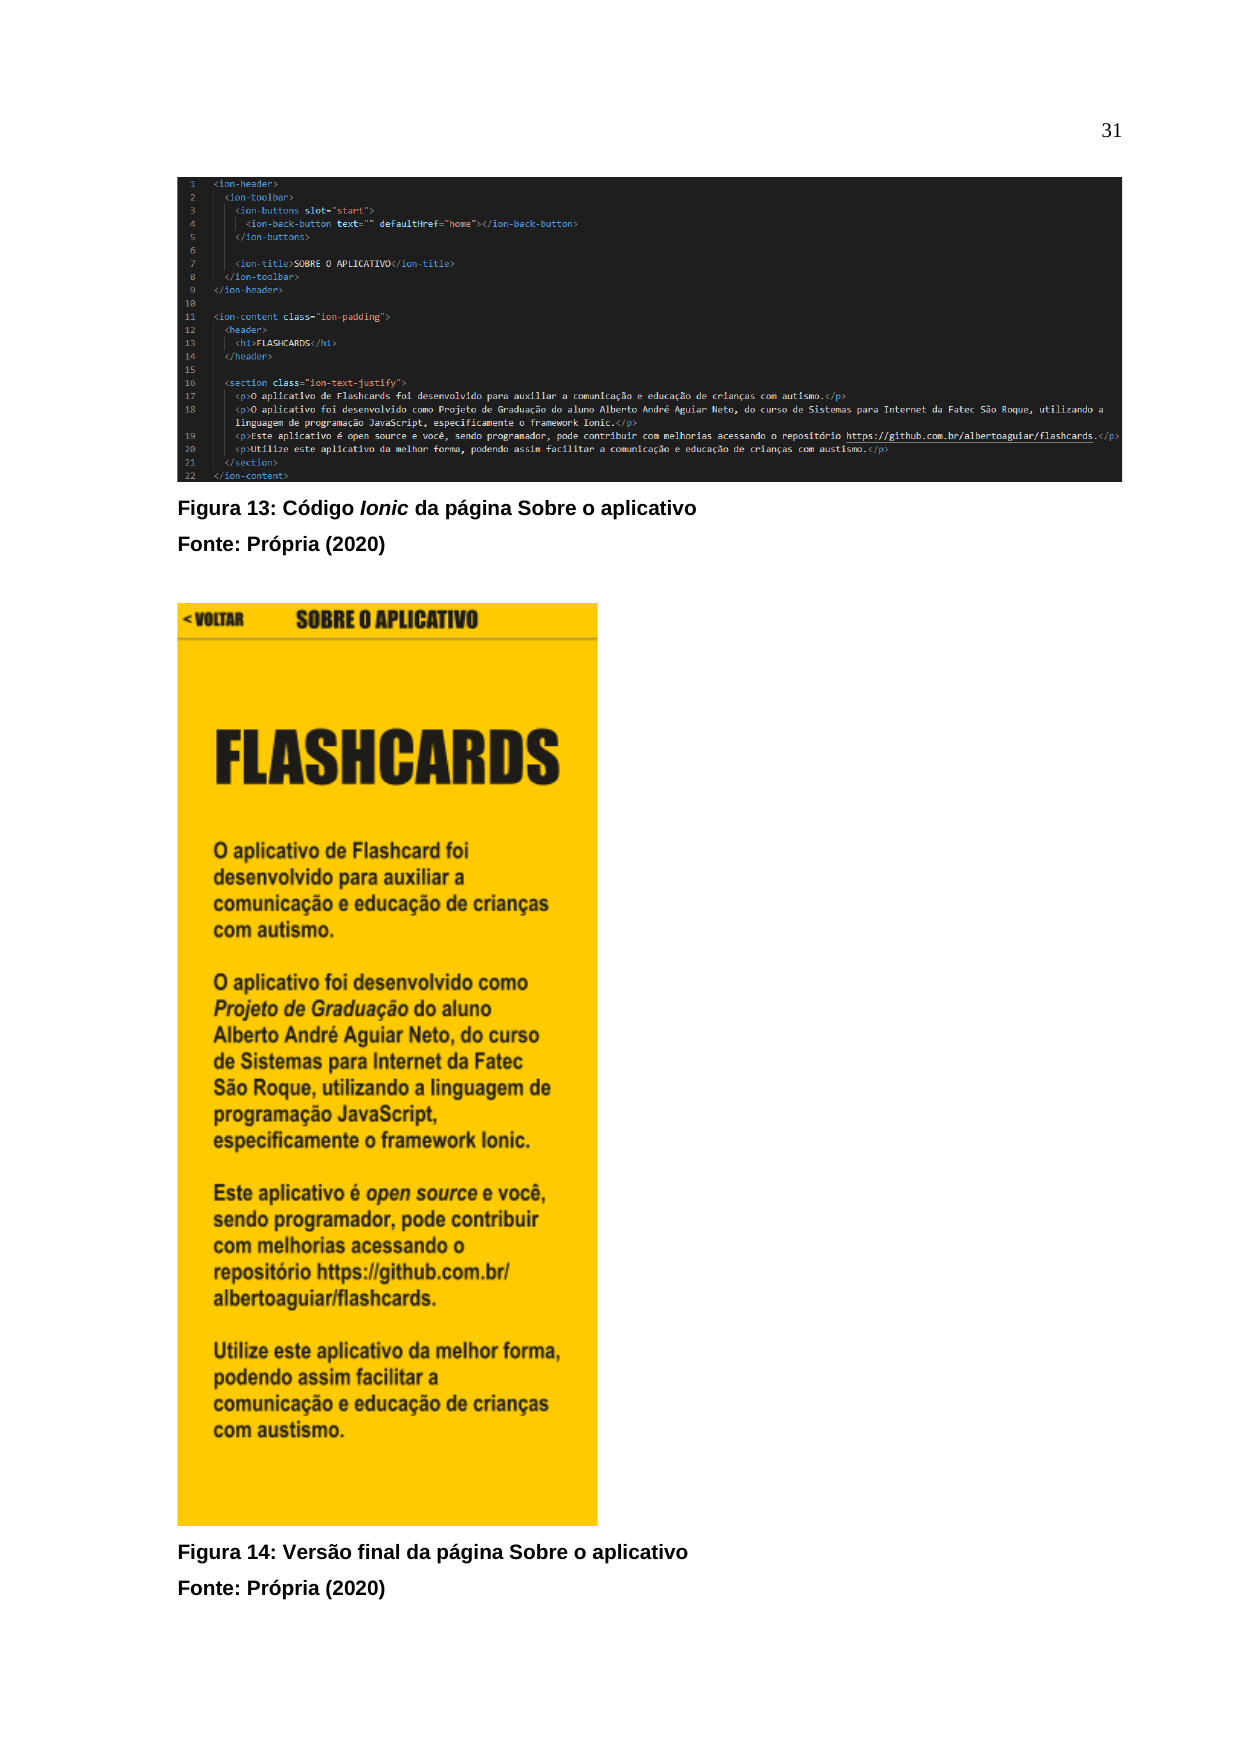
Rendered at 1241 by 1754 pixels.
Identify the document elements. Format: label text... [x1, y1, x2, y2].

text Figura 14: Versão final da página Sobre o aplicativo [177, 1540, 1122, 1564]
text Fonte: Própria (2020) [177, 532, 1122, 556]
text Figura 13: Código Ionic da página Sobre o aplicativo [177, 496, 1122, 519]
text Fonte: Própria (2020) [177, 1576, 1122, 1599]
picture [177, 177, 1123, 482]
picture [177, 603, 598, 1526]
